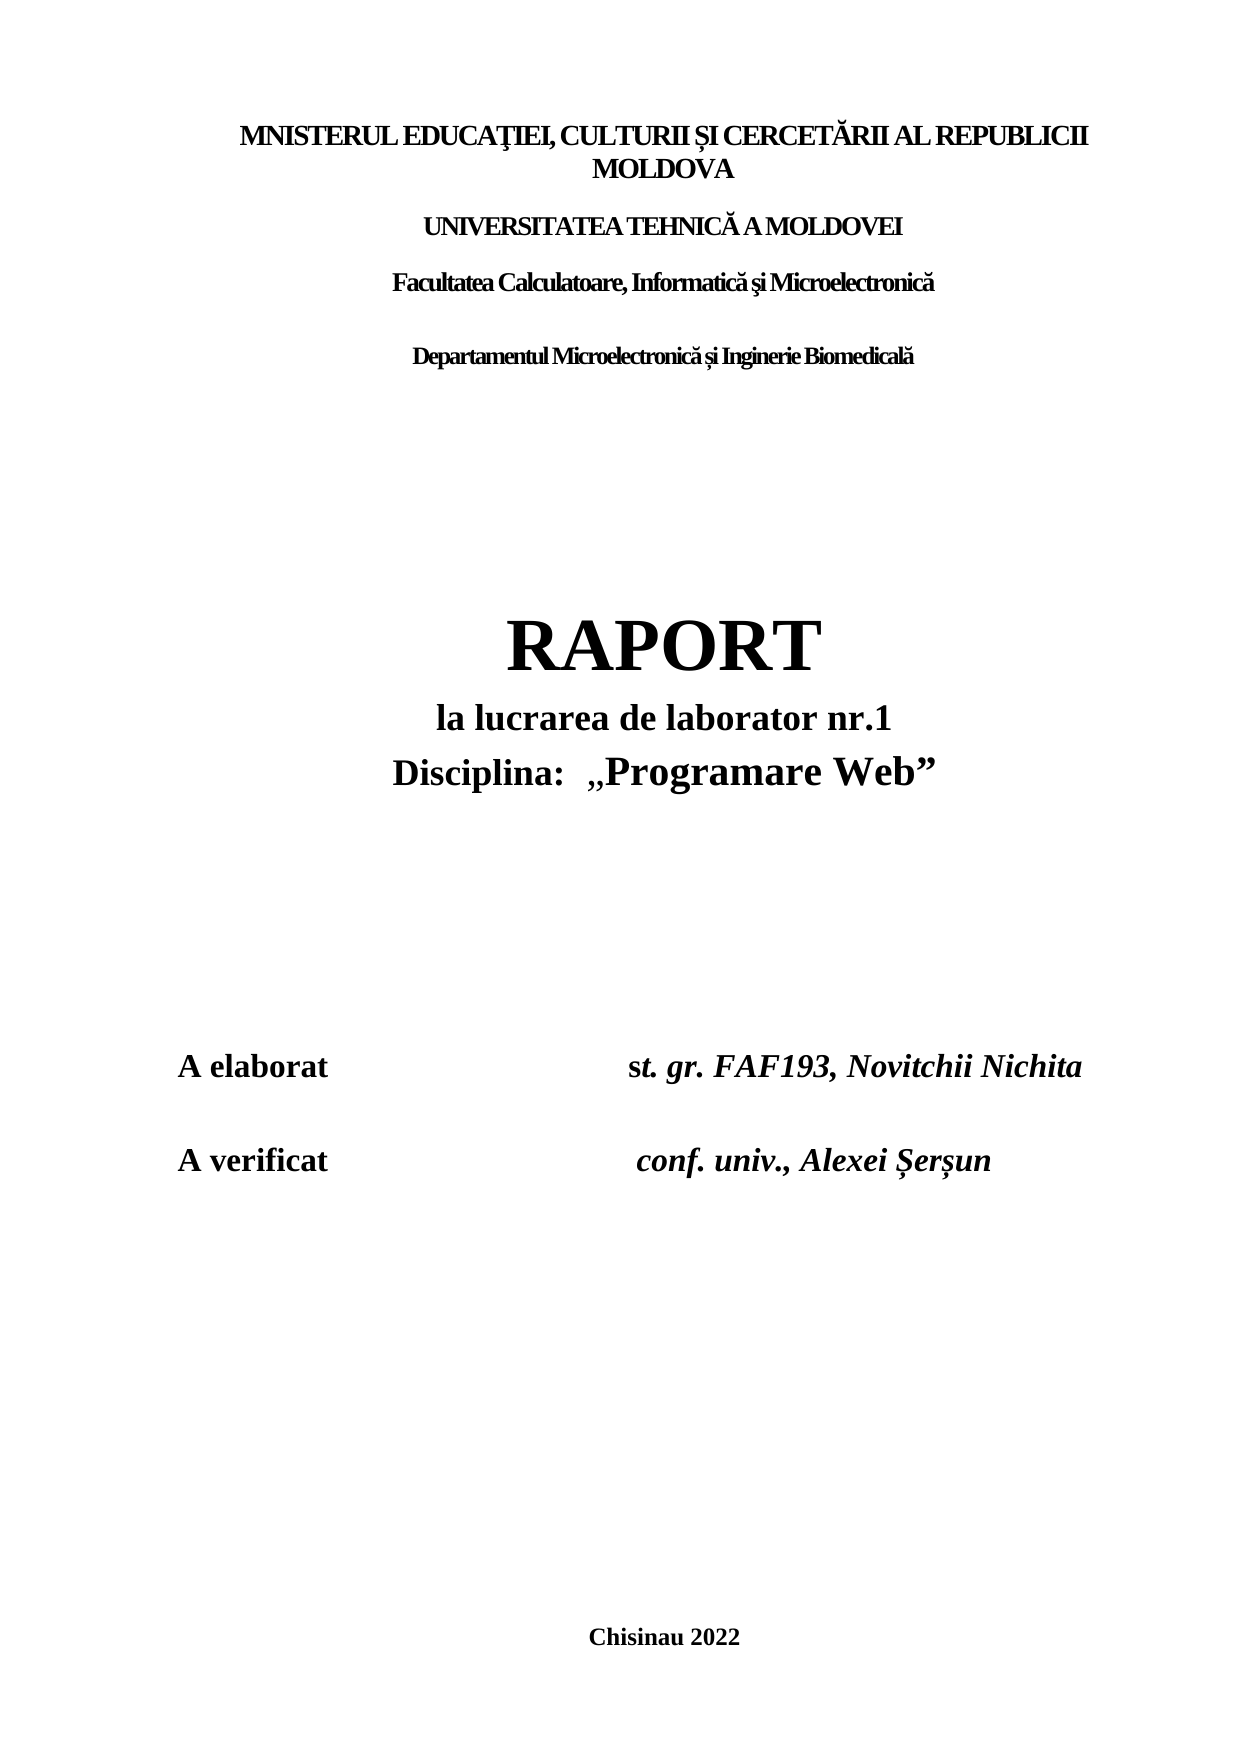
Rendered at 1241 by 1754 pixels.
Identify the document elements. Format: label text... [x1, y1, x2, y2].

text A verificat conf. univ., Alexei Șerșun [177, 1140, 1152, 1178]
text Disciplina: „Programare Web” [177, 746, 1152, 794]
text Departamentul Microelectronică și Inginerie Biomedicală [177, 341, 1152, 369]
text A elaborat st. gr. FAF193, Novitchii Nichita [177, 1047, 1152, 1085]
text MNisterul Educaţiei, Culturii și cercetării al Republicii Moldova [177, 118, 1152, 185]
text Facultatea Calculatoare, Informatică şi Microelectronică [177, 266, 1152, 297]
text Universitatea Tehnică a Moldovei [177, 210, 1152, 241]
text la lucrarea de laborator nr.1 [177, 695, 1152, 738]
text Chisinau 2022 [177, 1622, 1152, 1651]
text RAPORT [177, 600, 1152, 687]
